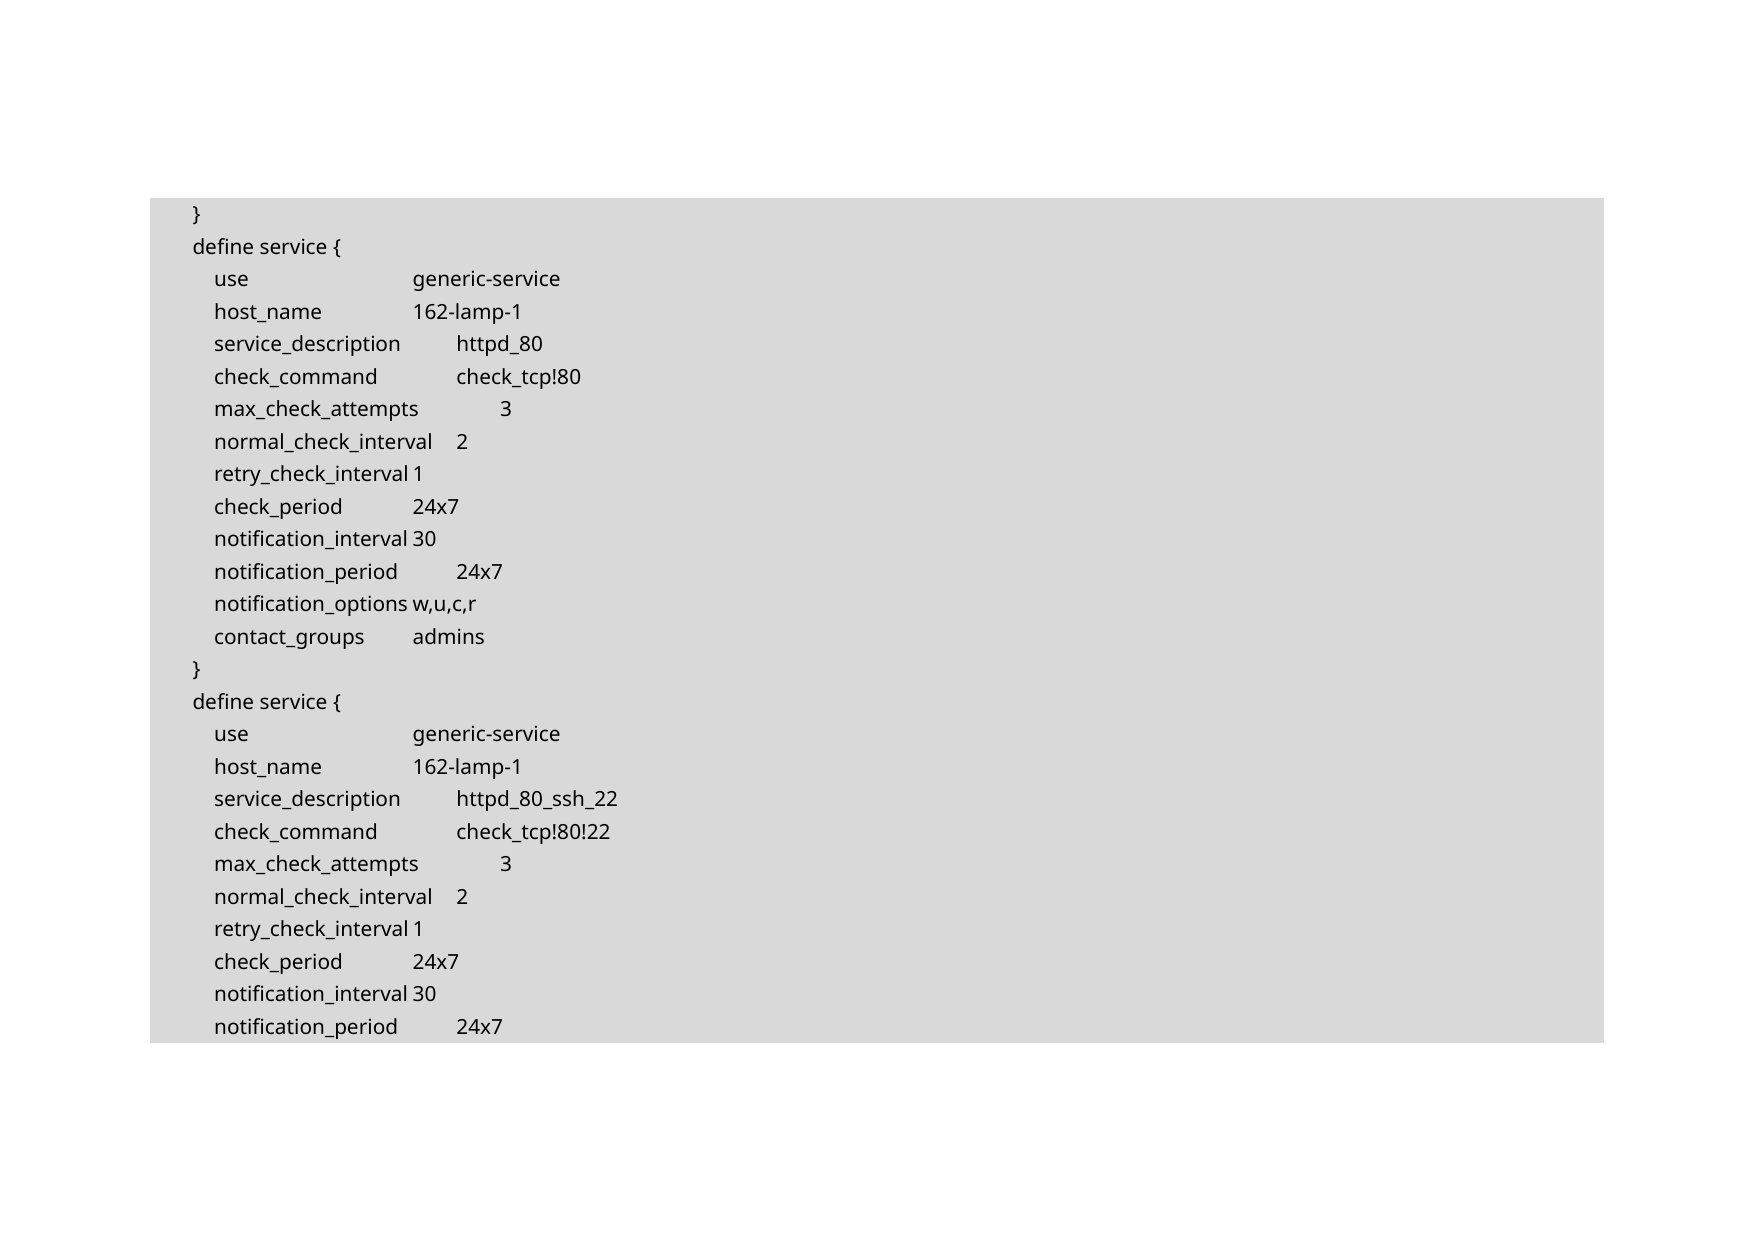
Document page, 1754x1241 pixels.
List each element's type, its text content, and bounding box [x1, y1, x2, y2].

text check_period 24x7 [150, 490, 1604, 523]
text check_command check_tcp!80 [150, 360, 1604, 393]
text notification_period 24x7 [150, 555, 1604, 588]
text contact_groups admins [150, 620, 1604, 653]
text retry_check_interval 1 [150, 458, 1604, 490]
text notification_interval 30 [150, 978, 1604, 1010]
text host_name 162-lamp-1 [150, 295, 1604, 328]
text notification_interval 30 [150, 523, 1604, 555]
text notification_period 24x7 [150, 1010, 1604, 1043]
text service_description httpd_80_ssh_22 [150, 783, 1604, 815]
text host_name 162-lamp-1 [150, 750, 1604, 783]
text define service { [150, 685, 1604, 718]
text service_description httpd_80 [150, 328, 1604, 360]
text notification_options w,u,c,r [150, 588, 1604, 620]
text max_check_attempts 3 [150, 393, 1604, 425]
text } [150, 198, 1604, 230]
text retry_check_interval 1 [150, 913, 1604, 945]
text use generic-service [150, 263, 1604, 295]
text check_period 24x7 [150, 945, 1604, 978]
text check_command check_tcp!80!22 [150, 815, 1604, 848]
text define service { [150, 230, 1604, 263]
text normal_check_interval 2 [150, 425, 1604, 458]
text } [150, 653, 1604, 685]
text use generic-service [150, 718, 1604, 750]
text normal_check_interval 2 [150, 880, 1604, 913]
text max_check_attempts 3 [150, 848, 1604, 880]
